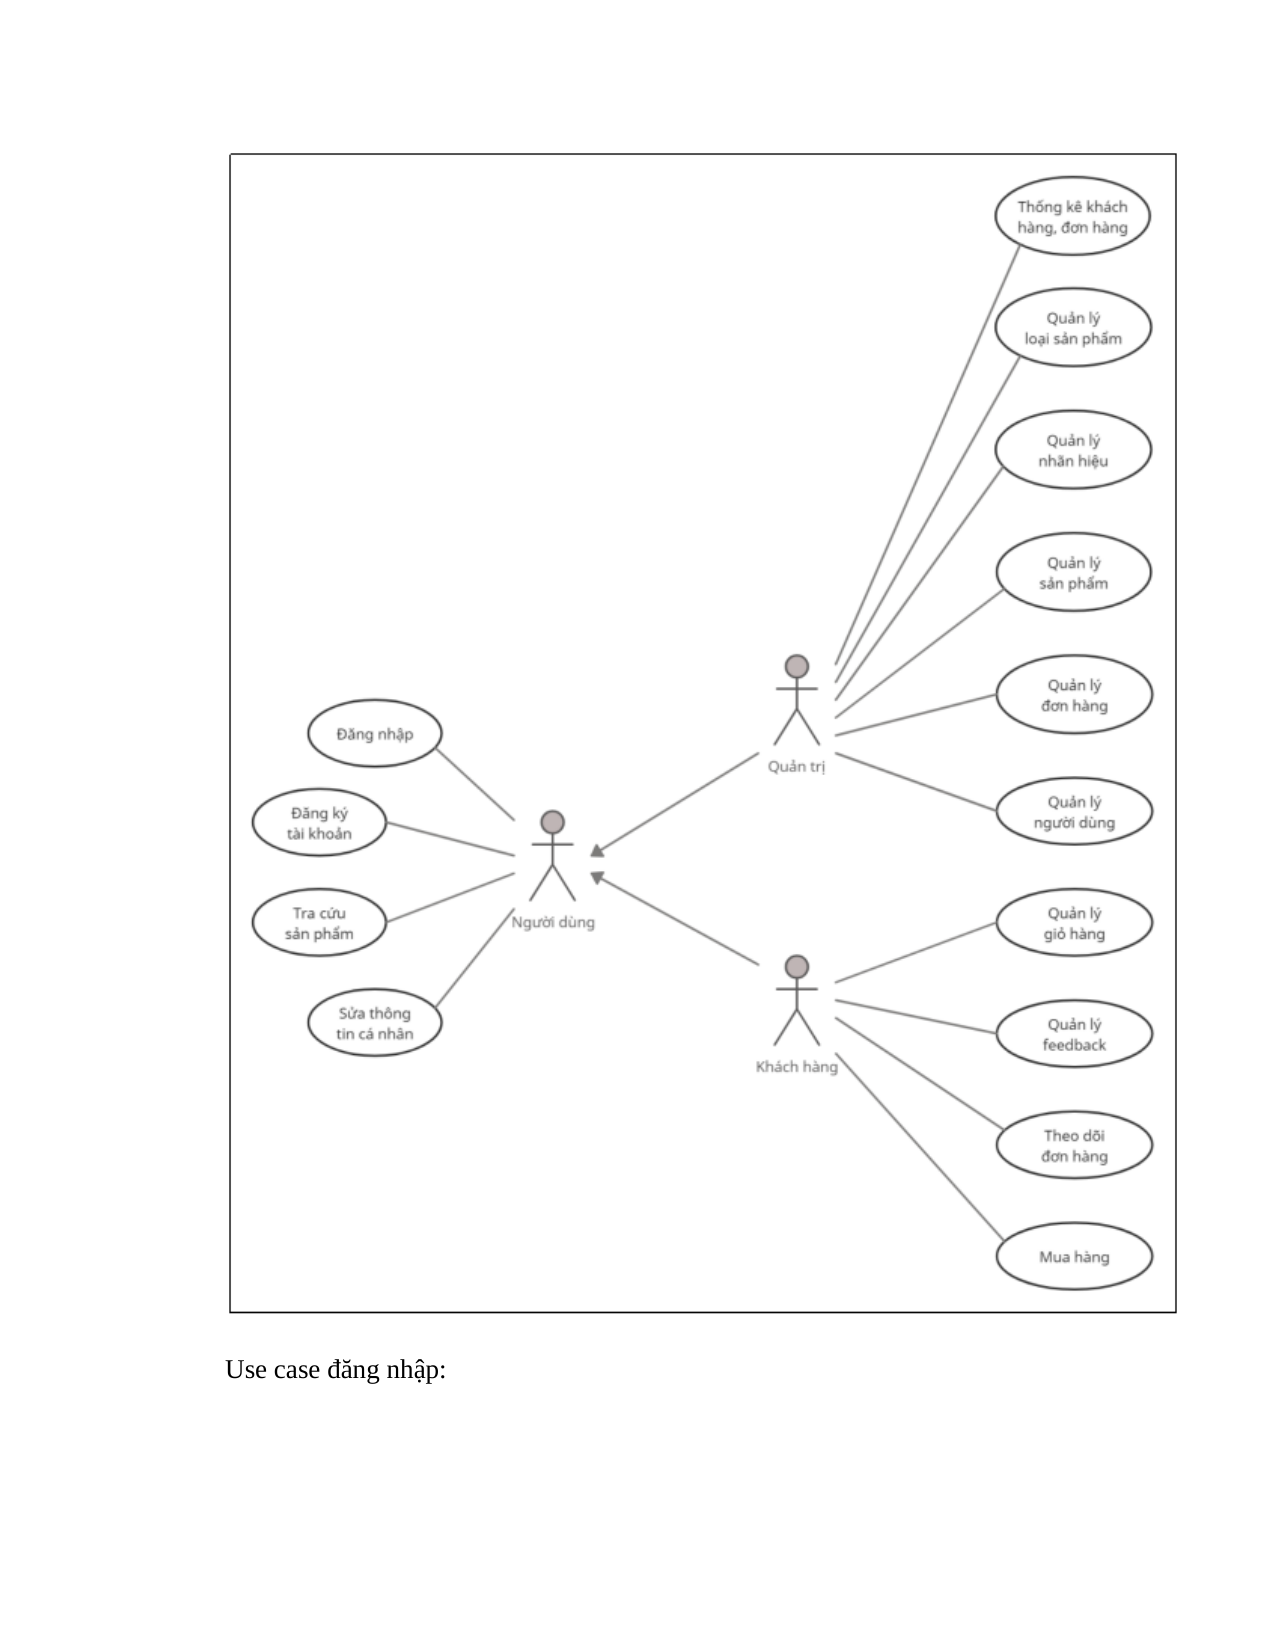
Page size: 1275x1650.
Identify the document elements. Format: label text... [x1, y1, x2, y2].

list Use case đăng nhập: [225, 1353, 1125, 1384]
picture [225, 150, 1180, 1318]
